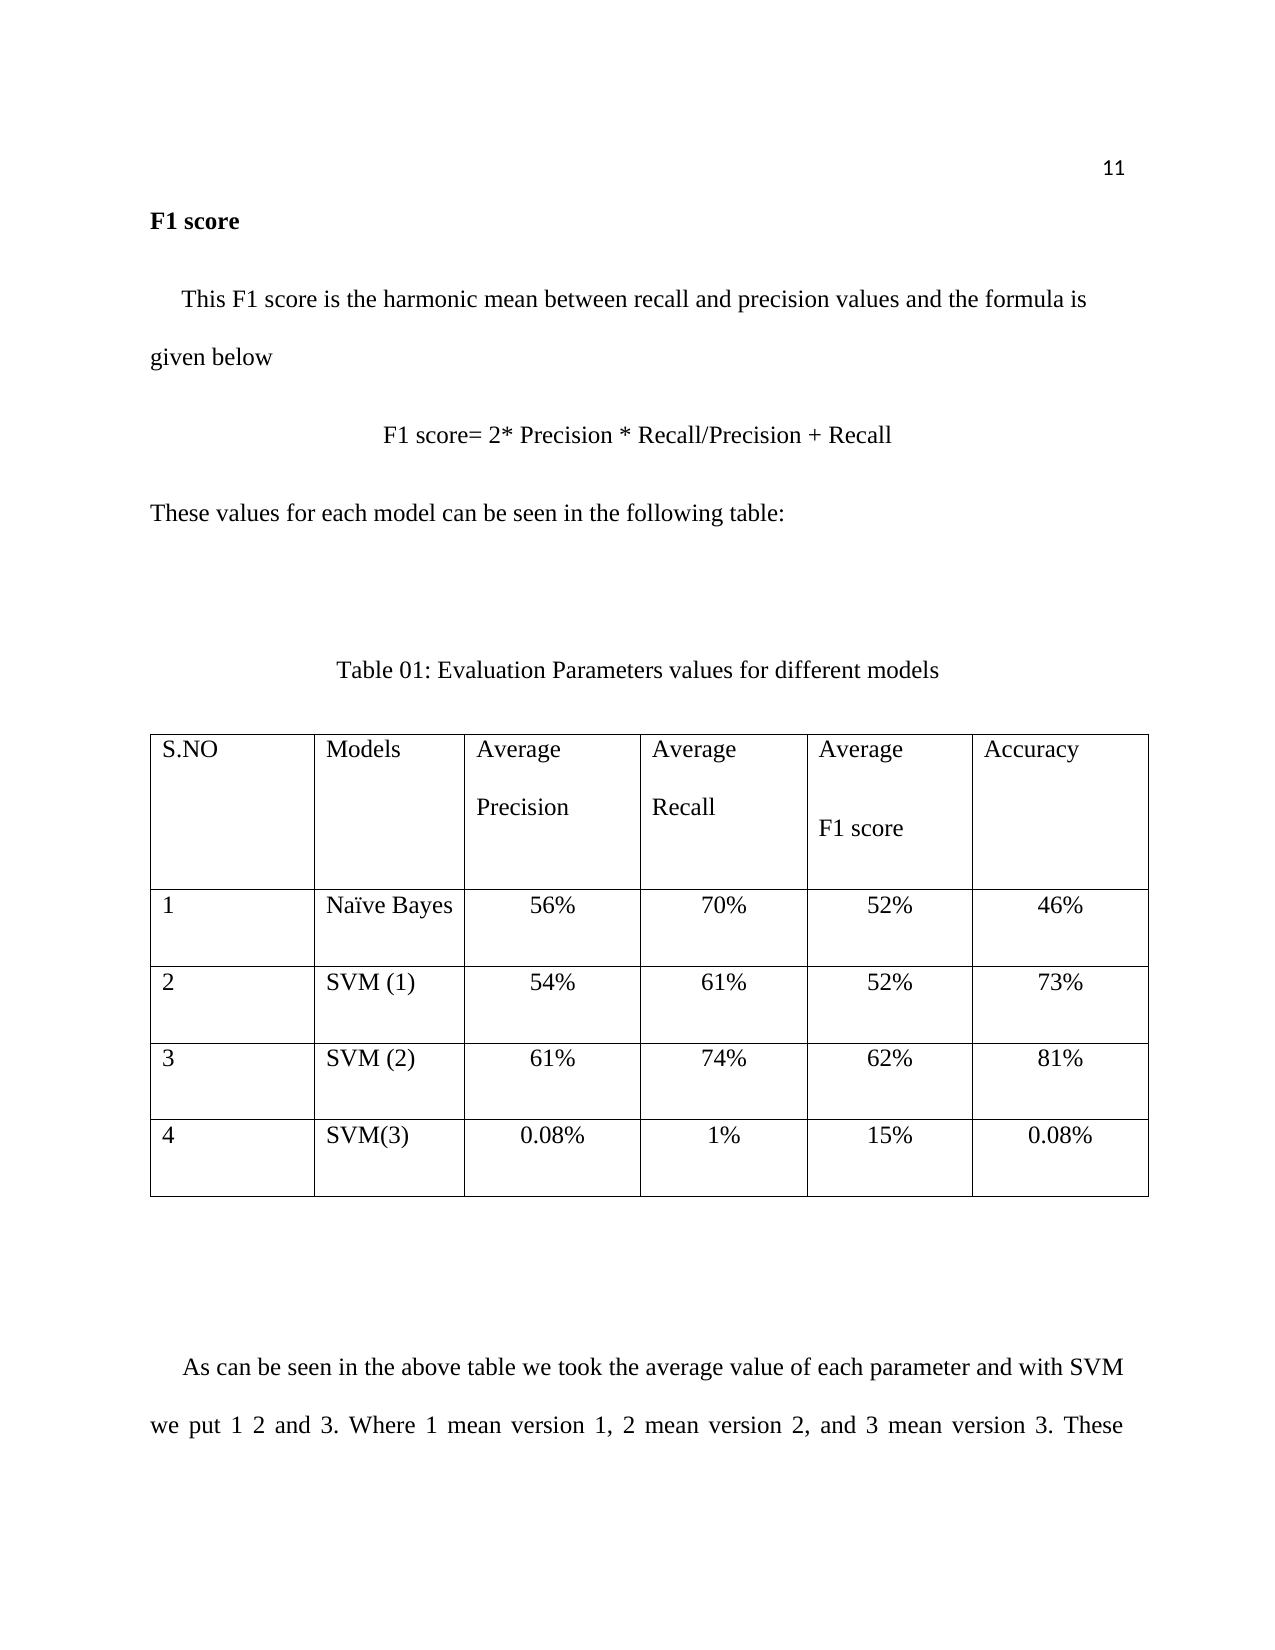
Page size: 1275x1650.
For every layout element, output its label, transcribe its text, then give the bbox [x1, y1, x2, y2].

text This F1 score is the harmonic mean between recall and precision values and the formula is given below [150, 284, 1125, 371]
text F1 score [150, 206, 1125, 235]
table_cell SVM (1) [315, 967, 464, 1042]
text These values for each model can be seen in the following table: [150, 498, 1125, 527]
table_header Average F1 score [808, 735, 972, 889]
table_header Average Recall [641, 735, 807, 889]
table_cell 70% [641, 890, 807, 966]
table_cell 56% [465, 890, 640, 966]
table_cell 81% [973, 1044, 1148, 1119]
table_cell 15% [808, 1120, 972, 1196]
table_header Accuracy [973, 735, 1148, 889]
table_cell 3 [151, 1044, 314, 1119]
text Table 01: Evaluation Parameters values for different models [150, 655, 1125, 684]
table_header S.NO [151, 735, 314, 889]
table_cell SVM (2) [315, 1044, 464, 1119]
table_cell 74% [641, 1044, 807, 1119]
table_header Models [315, 735, 464, 889]
table_cell 52% [808, 967, 972, 1042]
table_cell 1% [641, 1120, 807, 1196]
table_header Average Precision [465, 735, 640, 889]
table_cell 2 [151, 967, 314, 1042]
table_cell 52% [808, 890, 972, 966]
table_cell 61% [641, 967, 807, 1042]
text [150, 1352, 1125, 1439]
text F1 score= 2* Precision * Recall/Precision + Recall [150, 420, 1125, 449]
table_cell Naïve Bayes [315, 890, 464, 966]
table_cell 62% [808, 1044, 972, 1119]
table_cell 73% [973, 967, 1148, 1042]
table_cell 46% [973, 890, 1148, 966]
table_cell SVM(3) [315, 1120, 464, 1196]
table_cell 54% [465, 967, 640, 1042]
table_cell 4 [151, 1120, 314, 1196]
table_cell 61% [465, 1044, 640, 1119]
table_cell 0.08% [973, 1120, 1148, 1196]
table_cell 0.08% [465, 1120, 640, 1196]
table_cell 1 [151, 890, 314, 966]
